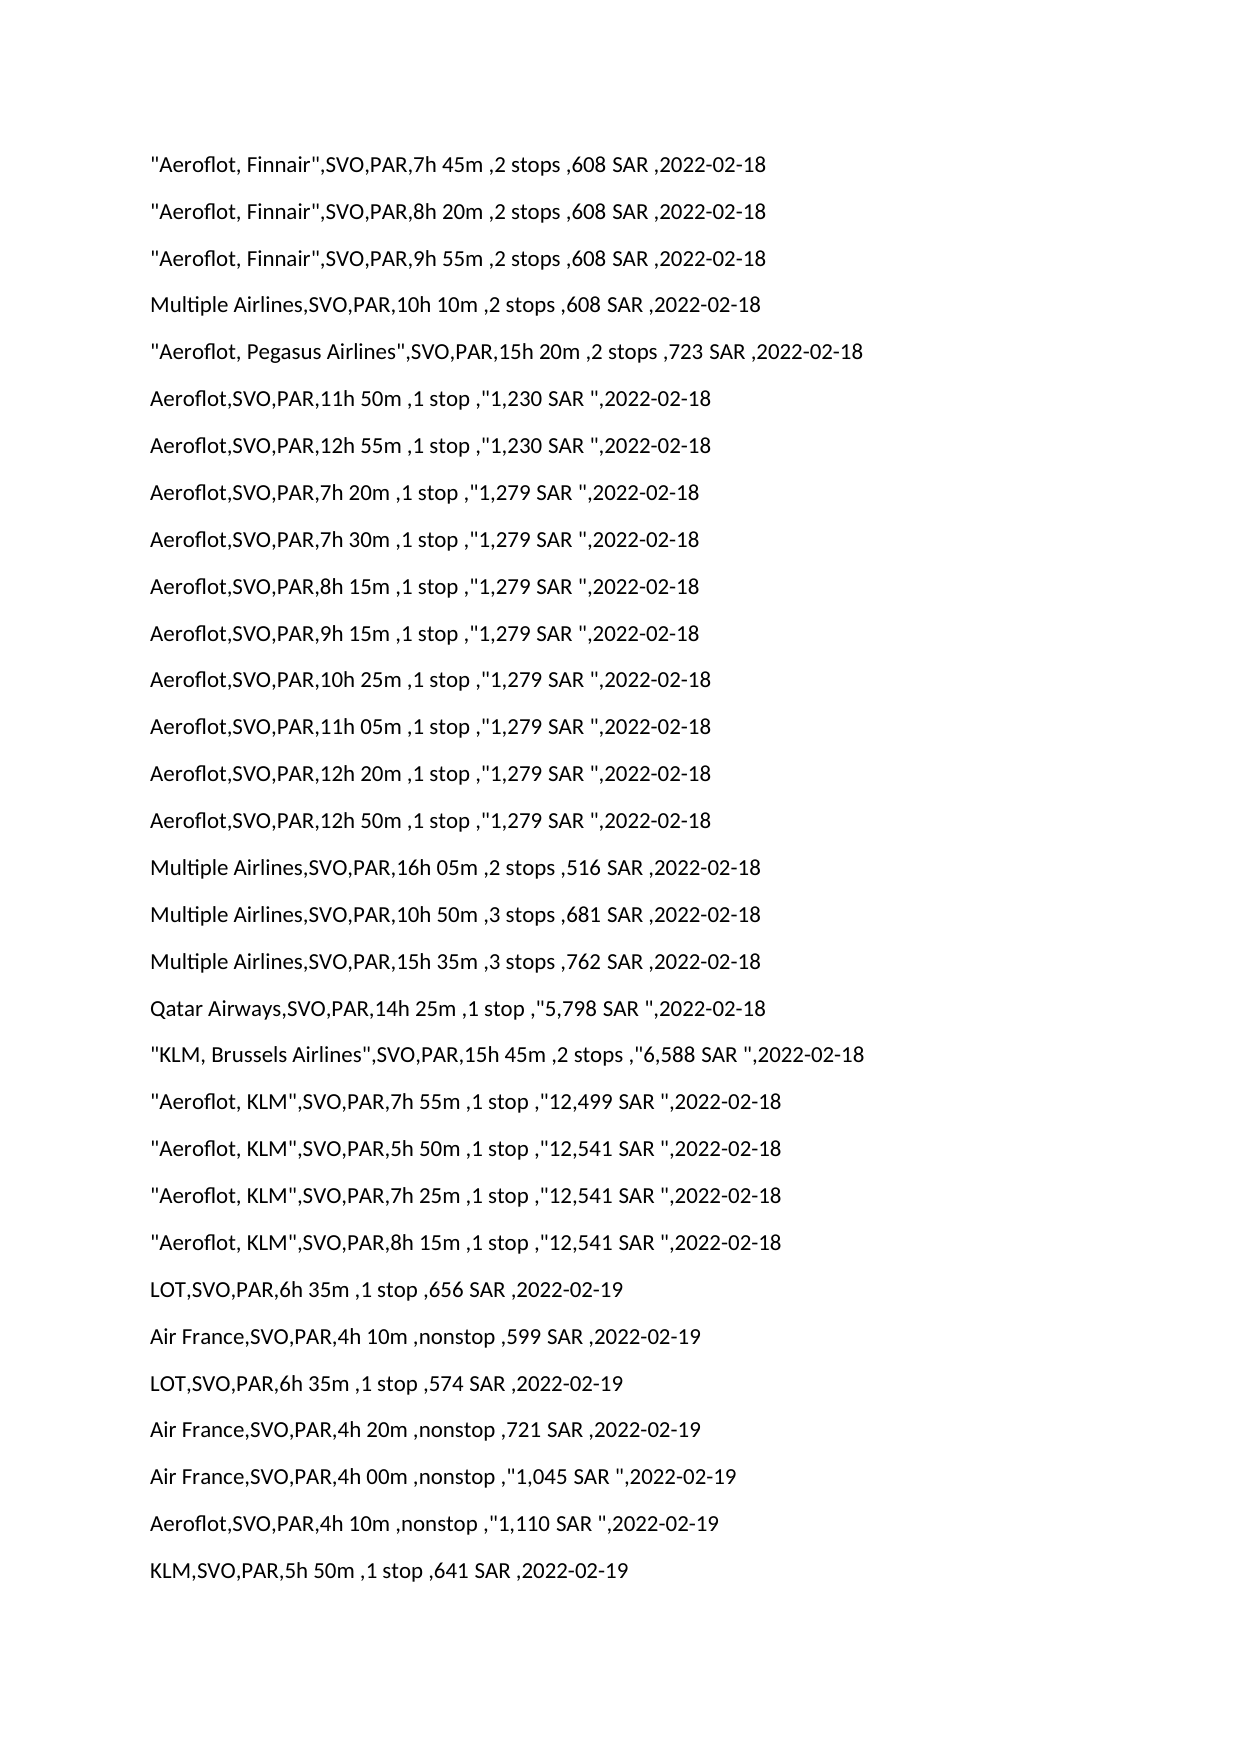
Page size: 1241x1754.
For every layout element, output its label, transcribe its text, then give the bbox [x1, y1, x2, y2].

text LOT,SVO,PAR,6h 35m ,1 stop ,656 SAR ,2022-02-19 [150, 1275, 1090, 1303]
text Aeroflot,SVO,PAR,7h 20m ,1 stop ,"1,279 SAR ",2022-02-18 [150, 478, 1090, 506]
text "Aeroflot, Finnair",SVO,PAR,8h 20m ,2 stops ,608 SAR ,2022-02-18 [150, 197, 1090, 225]
text "Aeroflot, KLM",SVO,PAR,5h 50m ,1 stop ,"12,541 SAR ",2022-02-18 [150, 1134, 1090, 1162]
text Qatar Airways,SVO,PAR,14h 25m ,1 stop ,"5,798 SAR ",2022-02-18 [150, 994, 1090, 1022]
text "Aeroflot, Finnair",SVO,PAR,9h 55m ,2 stops ,608 SAR ,2022-02-18 [150, 244, 1090, 272]
text Multiple Airlines,SVO,PAR,15h 35m ,3 stops ,762 SAR ,2022-02-18 [150, 947, 1090, 975]
text "KLM, Brussels Airlines",SVO,PAR,15h 45m ,2 stops ,"6,588 SAR ",2022-02-18 [150, 1041, 1090, 1069]
text Aeroflot,SVO,PAR,12h 20m ,1 stop ,"1,279 SAR ",2022-02-18 [150, 759, 1090, 787]
text Multiple Airlines,SVO,PAR,16h 05m ,2 stops ,516 SAR ,2022-02-18 [150, 853, 1090, 881]
text Multiple Airlines,SVO,PAR,10h 10m ,2 stops ,608 SAR ,2022-02-18 [150, 291, 1090, 319]
text "Aeroflot, KLM",SVO,PAR,7h 55m ,1 stop ,"12,499 SAR ",2022-02-18 [150, 1087, 1090, 1116]
text "Aeroflot, Pegasus Airlines",SVO,PAR,15h 20m ,2 stops ,723 SAR ,2022-02-18 [150, 337, 1090, 366]
text Aeroflot,SVO,PAR,12h 55m ,1 stop ,"1,230 SAR ",2022-02-18 [150, 431, 1090, 459]
text "Aeroflot, Finnair",SVO,PAR,7h 45m ,2 stops ,608 SAR ,2022-02-18 [150, 150, 1090, 178]
text "Aeroflot, KLM",SVO,PAR,7h 25m ,1 stop ,"12,541 SAR ",2022-02-18 [150, 1181, 1090, 1209]
text Air France,SVO,PAR,4h 00m ,nonstop ,"1,045 SAR ",2022-02-19 [150, 1462, 1090, 1491]
text Aeroflot,SVO,PAR,4h 10m ,nonstop ,"1,110 SAR ",2022-02-19 [150, 1509, 1090, 1537]
text Aeroflot,SVO,PAR,8h 15m ,1 stop ,"1,279 SAR ",2022-02-18 [150, 572, 1090, 600]
text Aeroflot,SVO,PAR,7h 30m ,1 stop ,"1,279 SAR ",2022-02-18 [150, 525, 1090, 553]
text Aeroflot,SVO,PAR,10h 25m ,1 stop ,"1,279 SAR ",2022-02-18 [150, 666, 1090, 694]
text LOT,SVO,PAR,6h 35m ,1 stop ,574 SAR ,2022-02-19 [150, 1369, 1090, 1397]
text Air France,SVO,PAR,4h 20m ,nonstop ,721 SAR ,2022-02-19 [150, 1416, 1090, 1444]
text Air France,SVO,PAR,4h 10m ,nonstop ,599 SAR ,2022-02-19 [150, 1322, 1090, 1350]
text Multiple Airlines,SVO,PAR,10h 50m ,3 stops ,681 SAR ,2022-02-18 [150, 900, 1090, 928]
text Aeroflot,SVO,PAR,11h 05m ,1 stop ,"1,279 SAR ",2022-02-18 [150, 712, 1090, 741]
text KLM,SVO,PAR,5h 50m ,1 stop ,641 SAR ,2022-02-19 [150, 1556, 1090, 1584]
text Aeroflot,SVO,PAR,12h 50m ,1 stop ,"1,279 SAR ",2022-02-18 [150, 806, 1090, 834]
text "Aeroflot, KLM",SVO,PAR,8h 15m ,1 stop ,"12,541 SAR ",2022-02-18 [150, 1228, 1090, 1256]
text Aeroflot,SVO,PAR,11h 50m ,1 stop ,"1,230 SAR ",2022-02-18 [150, 384, 1090, 412]
text Aeroflot,SVO,PAR,9h 15m ,1 stop ,"1,279 SAR ",2022-02-18 [150, 619, 1090, 647]
